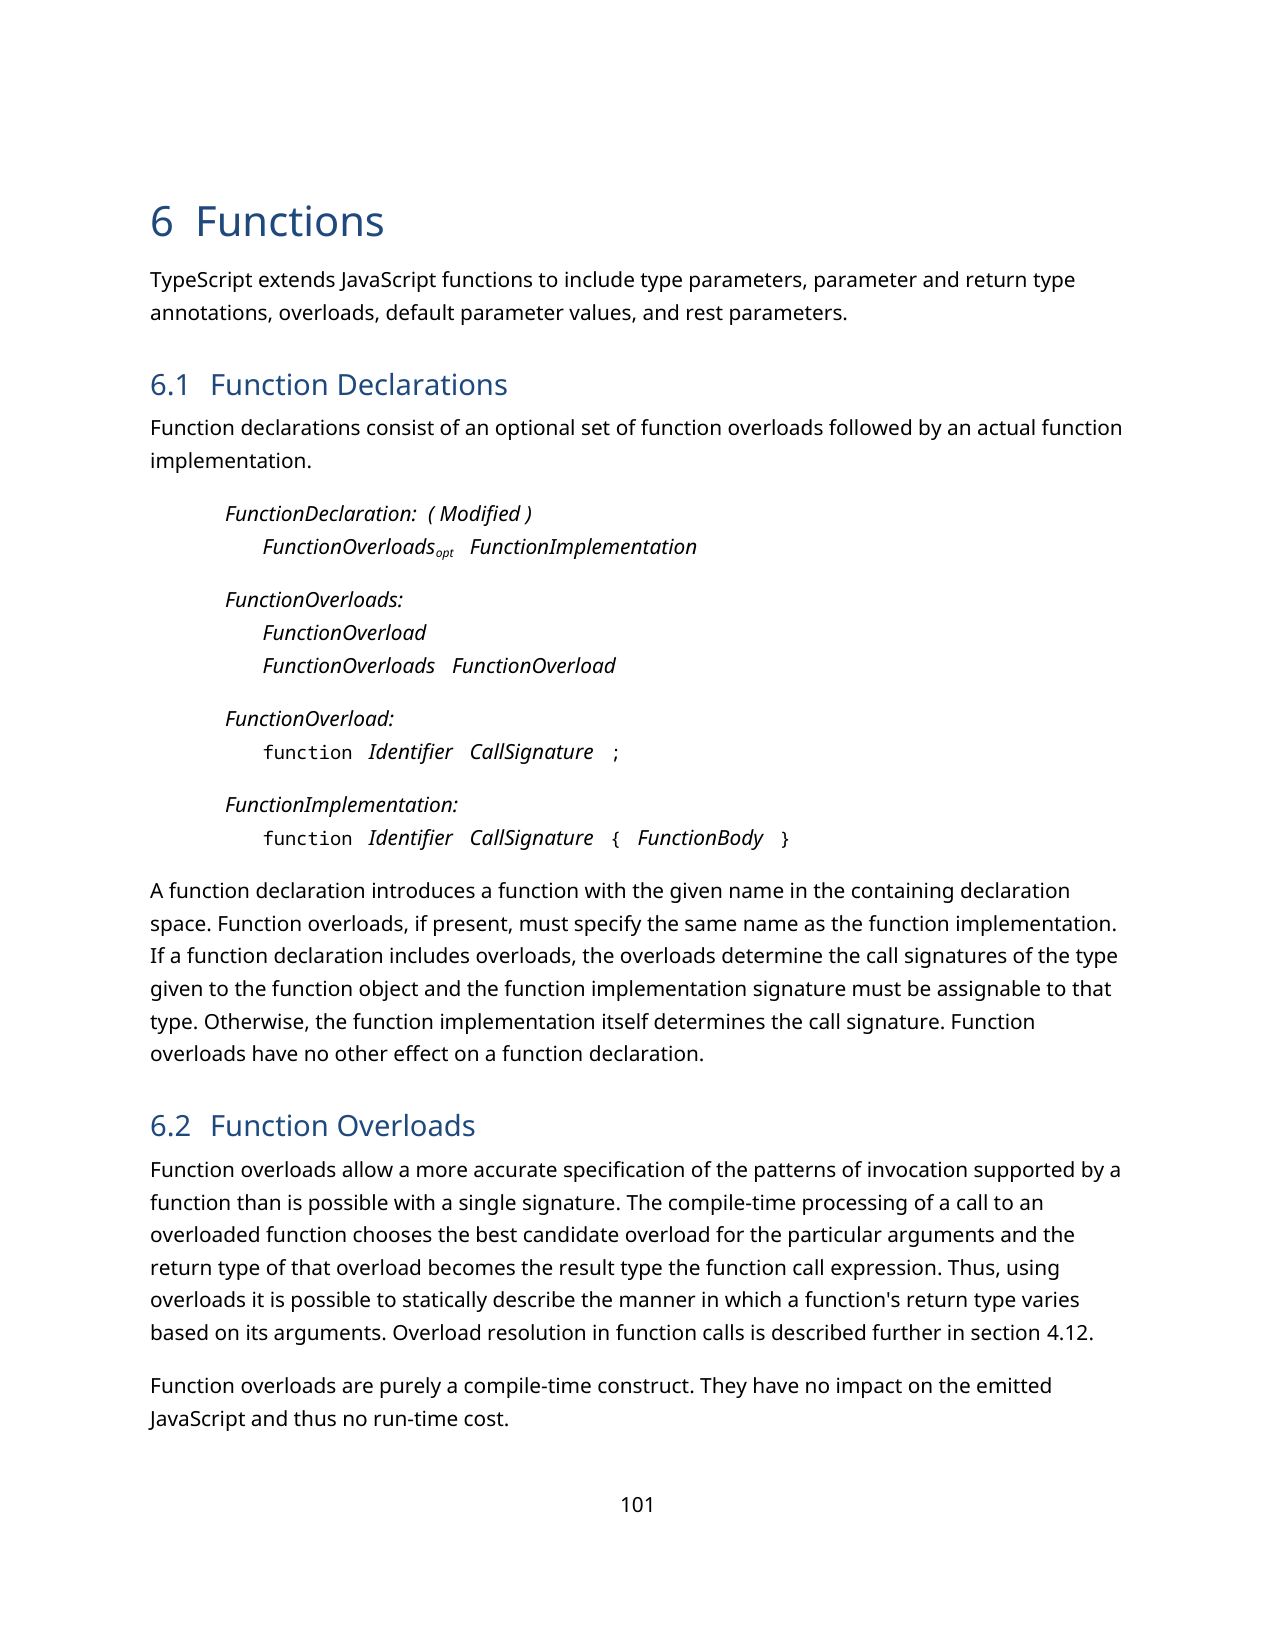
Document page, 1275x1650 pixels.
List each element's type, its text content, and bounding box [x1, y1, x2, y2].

text FunctionDeclaration: ( Modified ) FunctionOverloadsopt FunctionImplementation [225, 499, 1125, 561]
text Function declarations consist of an optional set of function overloads followed by an actual function implementation. [150, 413, 1125, 474]
subtitle Functions [150, 192, 1125, 248]
text Function overloads allow a more accurate specification of the patterns of invocation supported by a function than is possible with a single signature. The compile-time processing of a call to an overloaded function chooses the best candidate overload for the particular arguments and the return type of that overload becomes the result type the function call expression. Thus, using overloads it is possible to statically describe the manner in which a function's return type varies based on its arguments. Overload resolution in function calls is described further in section 4.12. [150, 1155, 1125, 1347]
subtitle Function Overloads [150, 1105, 1125, 1145]
subtitle Function Declarations [150, 364, 1125, 403]
text A function declaration introduces a function with the given name in the containing declaration space. Function overloads, if present, must specify the same name as the function implementation. If a function declaration includes overloads, the overloads determine the call signatures of the type given to the function object and the function implementation signature must be assignable to that type. Otherwise, the function implementation itself determines the call signature. Function overloads have no other effect on a function declaration. [150, 876, 1125, 1068]
text FunctionOverloads: FunctionOverload FunctionOverloads FunctionOverload [225, 586, 1125, 679]
text TypeScript extends JavaScript functions to include type parameters, parameter and return type annotations, overloads, default parameter values, and rest parameters. [150, 265, 1125, 326]
text Function overloads are purely a compile-time construct. They have no impact on the emitted JavaScript and thus no run-time cost. [150, 1372, 1125, 1433]
text FunctionOverload: function Identifier CallSignature ; [225, 704, 1125, 765]
text FunctionImplementation: function Identifier CallSignature { FunctionBody } [225, 790, 1125, 851]
